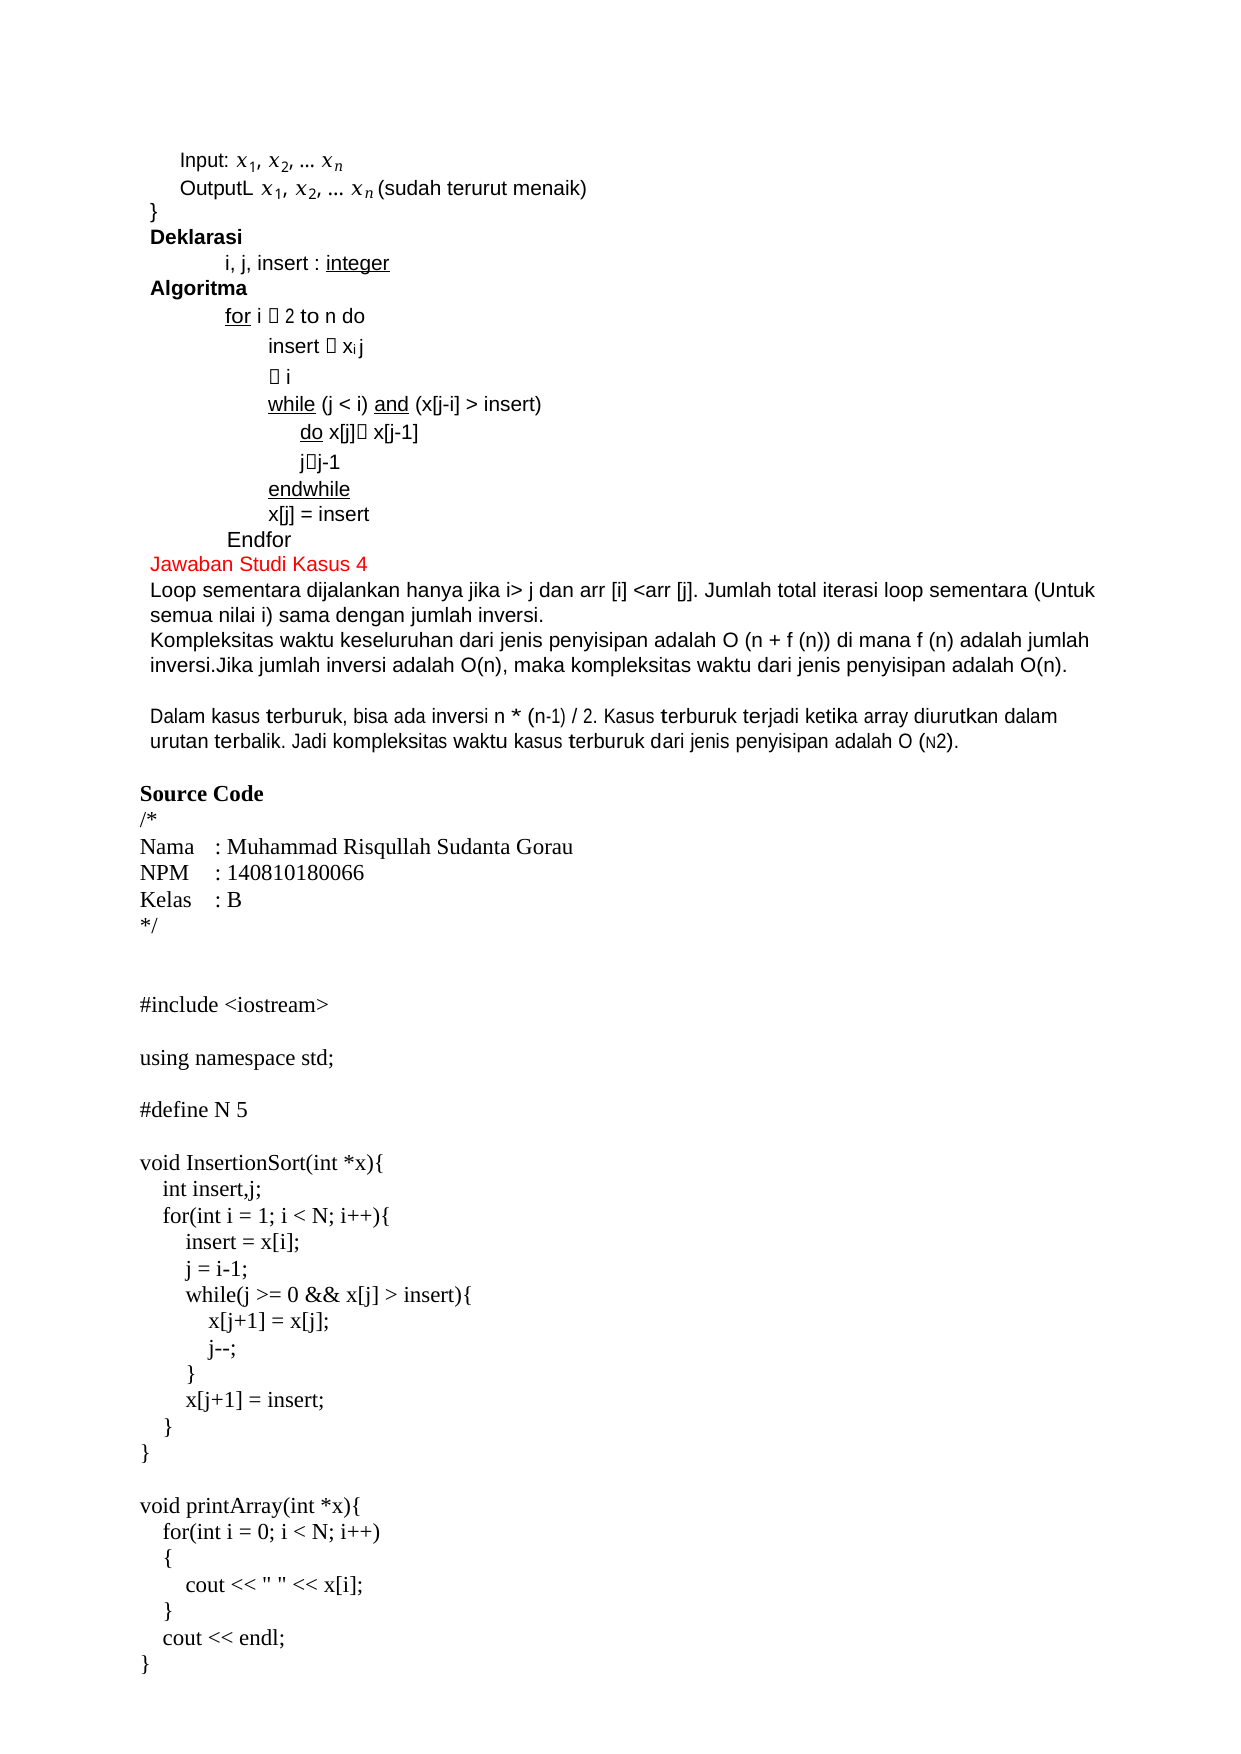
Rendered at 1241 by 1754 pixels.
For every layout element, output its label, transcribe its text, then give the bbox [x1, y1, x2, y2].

text x[j+1] = insert; [139, 1386, 1103, 1413]
text for(int i = 1; i < N; i++){ [139, 1202, 1103, 1228]
text Dalam kasus terburuk, bisa ada inversi n * (n-1) / 2. Kasus terburuk terjadi ketika array diurutkan dalam urutan terbalik. Jadi kompleksitas waktu kasus terburuk dari jenis penyisipan adalah O (n2). [150, 704, 1091, 753]
text jj-1 endwhile x[j] = insert [268, 447, 374, 526]
text insert  xi j  i [268, 331, 364, 391]
text for(int i = 0; i < N; i++) [139, 1518, 1103, 1544]
text } [139, 1439, 1103, 1465]
text Input: 𝑥1, 𝑥2, … 𝑥𝑛 [179, 145, 1103, 174]
text Jawaban Studi Kasus 4 [150, 552, 1103, 576]
text Loop sementara dijalankan hanya jika i> j dan arr [i] <arr [j]. Jumlah total iterasi loop sementara (Untuk semua nilai i) sama dengan jumlah inversi. [150, 577, 1103, 627]
text void InsertionSort(int *x){ [139, 1149, 1103, 1176]
text insert = x[i]; [139, 1228, 1103, 1254]
text #include <iostream> [139, 991, 1103, 1017]
text OutputL 𝑥1, 𝑥2, … 𝑥𝑛 (sudah terurut menaik) [179, 174, 1103, 201]
text int insert,j; [139, 1176, 1103, 1202]
text #define N 5 [139, 1096, 1103, 1123]
text { [139, 1544, 1103, 1571]
text Kelas : B [139, 886, 1103, 912]
text cout << endl; [139, 1623, 1103, 1650]
text /* [139, 807, 1103, 833]
text cout << " " << x[i]; [139, 1571, 1103, 1597]
text Algoritma [150, 276, 1103, 299]
text Nama : Muhammad Risqullah Sudanta Gorau [139, 833, 1103, 859]
text Deklarasi [150, 225, 1103, 249]
text } [139, 1597, 1103, 1623]
text } [139, 1413, 1103, 1439]
text Source Code [139, 780, 1103, 807]
text NPM : 140810180066 [139, 859, 1103, 886]
text while (j < i) and (x[j-i] > insert) do x[j] x[j-1] [268, 392, 557, 446]
text void printArray(int *x){ [139, 1492, 1103, 1518]
text Kompleksitas waktu keseluruhan dari jenis penyisipan adalah O (n + f (n)) di mana f (n) adalah jumlah inversi.Jika jumlah inversi adalah O(n), maka kompleksitas waktu dari jenis penyisipan adalah O(n). [150, 628, 1103, 677]
text while(j >= 0 && x[j] > insert){ [139, 1281, 1103, 1307]
text for i  2 to n do [225, 301, 1103, 329]
text using namespace std; [139, 1044, 1103, 1070]
text x[j+1] = x[j]; [139, 1307, 1103, 1334]
text } [139, 1360, 1103, 1386]
text j = i-1; [139, 1254, 1103, 1281]
text } [150, 201, 1103, 223]
text j--; [139, 1334, 1103, 1360]
text i, j, insert : integer [225, 250, 1103, 274]
text */ [139, 912, 1103, 938]
text } [139, 1650, 1103, 1676]
text Endfor [139, 527, 1103, 552]
